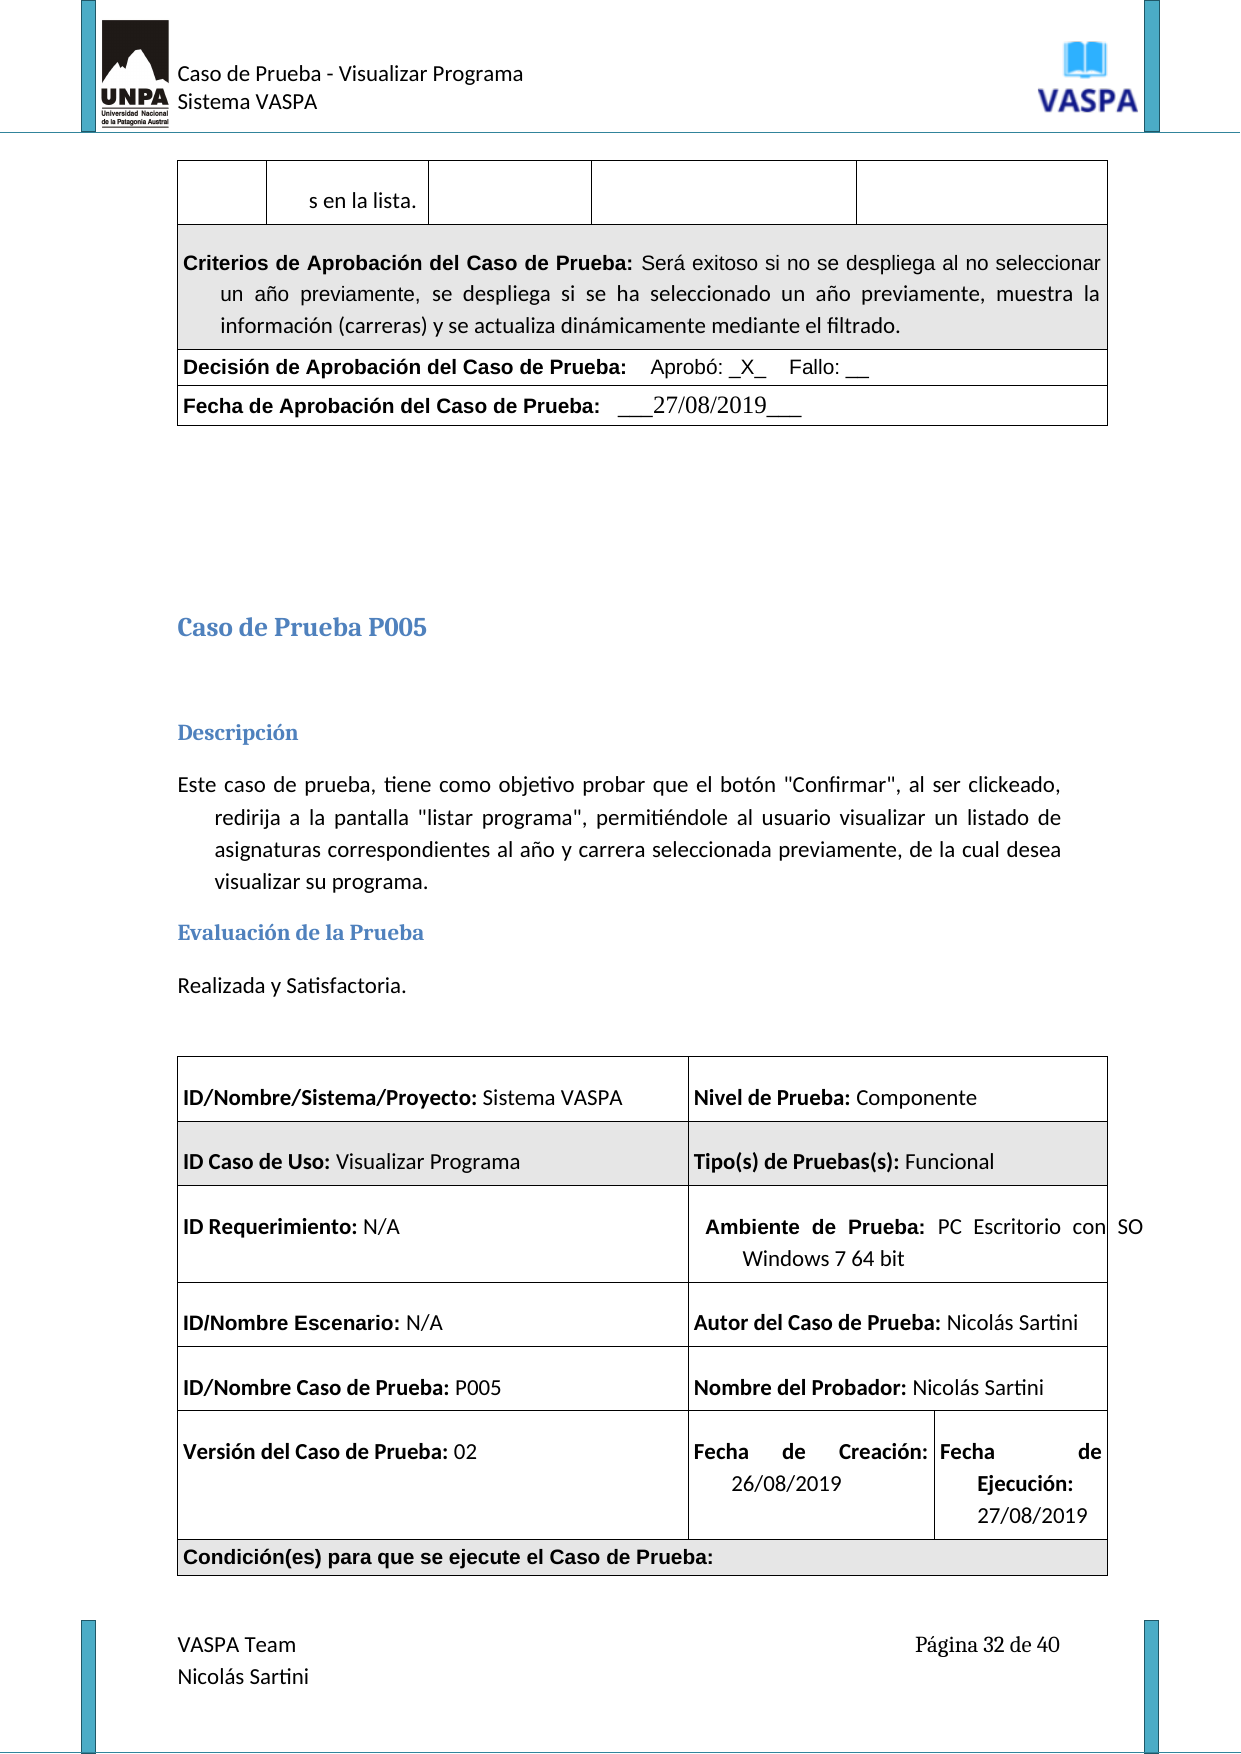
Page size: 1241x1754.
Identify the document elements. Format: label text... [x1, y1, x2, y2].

table_cell Nombre del Probador: Nicolás Sartini [689, 1347, 1107, 1410]
table_cell [689, 1186, 1107, 1282]
table_cell Autor del Caso de Prueba: Nicolás Sartini [689, 1283, 1107, 1346]
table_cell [429, 161, 591, 224]
text Este caso de prueba, tiene como objetivo probar que el botón "Confirmar", al ser clickeado, redirija a la pantalla "listar programa", permitiéndole al usuario visualizar un listado de asignaturas correspondientes al año y carrera seleccionada previamente, de la cual desea visualizar su programa. [177, 770, 1063, 895]
table_cell Fecha de Ejecución: 27/08/2019 [935, 1411, 1107, 1539]
table_header ID/Nombre/Sistema/Proyecto: Sistema VASPA [178, 1057, 688, 1121]
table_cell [857, 161, 1107, 224]
text Evaluación de la Prueba [177, 920, 1063, 946]
table_cell ID Caso de Uso: Visualizar Programa [178, 1122, 688, 1185]
table_cell Criterios de Aprobación del Caso de Prueba: Será exitoso si no se despliega al no seleccionar un año previamente, se despliega si se ha seleccionado un año previamente, muestra la información (carreras) y se actualiza dinámicamente mediante el filtrado. [178, 225, 1107, 349]
picture [100, 18, 170, 129]
table_cell Condición(es) para que se ejecute el Caso de Prueba: [178, 1540, 1107, 1575]
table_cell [267, 161, 428, 224]
table_cell Fecha de Creación: 26/08/2019 [689, 1411, 934, 1539]
text Caso de Prueba P005 [177, 612, 1063, 643]
picture [1032, 21, 1143, 132]
table_cell ID/Nombre Caso de Prueba: P005 [178, 1347, 688, 1410]
table_cell ID Requerimiento: N/A [178, 1186, 688, 1282]
table_cell Fecha de Aprobación del Caso de Prueba: ___27/08/2019___ [178, 386, 1107, 425]
table_cell Decisión de Aprobación del Caso de Prueba: Aprobó: _X_ Fallo: __ [178, 350, 1107, 384]
table_header Nivel de Prueba: Componente [689, 1057, 1107, 1121]
table_cell ID/Nombre Escenario: N/A [178, 1283, 688, 1346]
table_cell Versión del Caso de Prueba: 02 [178, 1411, 688, 1539]
table_cell Tipo(s) de Pruebas(s): Funcional [689, 1122, 1107, 1185]
text Descripción [177, 719, 1063, 746]
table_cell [592, 161, 856, 224]
table_cell 7 [178, 161, 266, 224]
text Realizada y Satisfactoria. [177, 971, 1063, 999]
